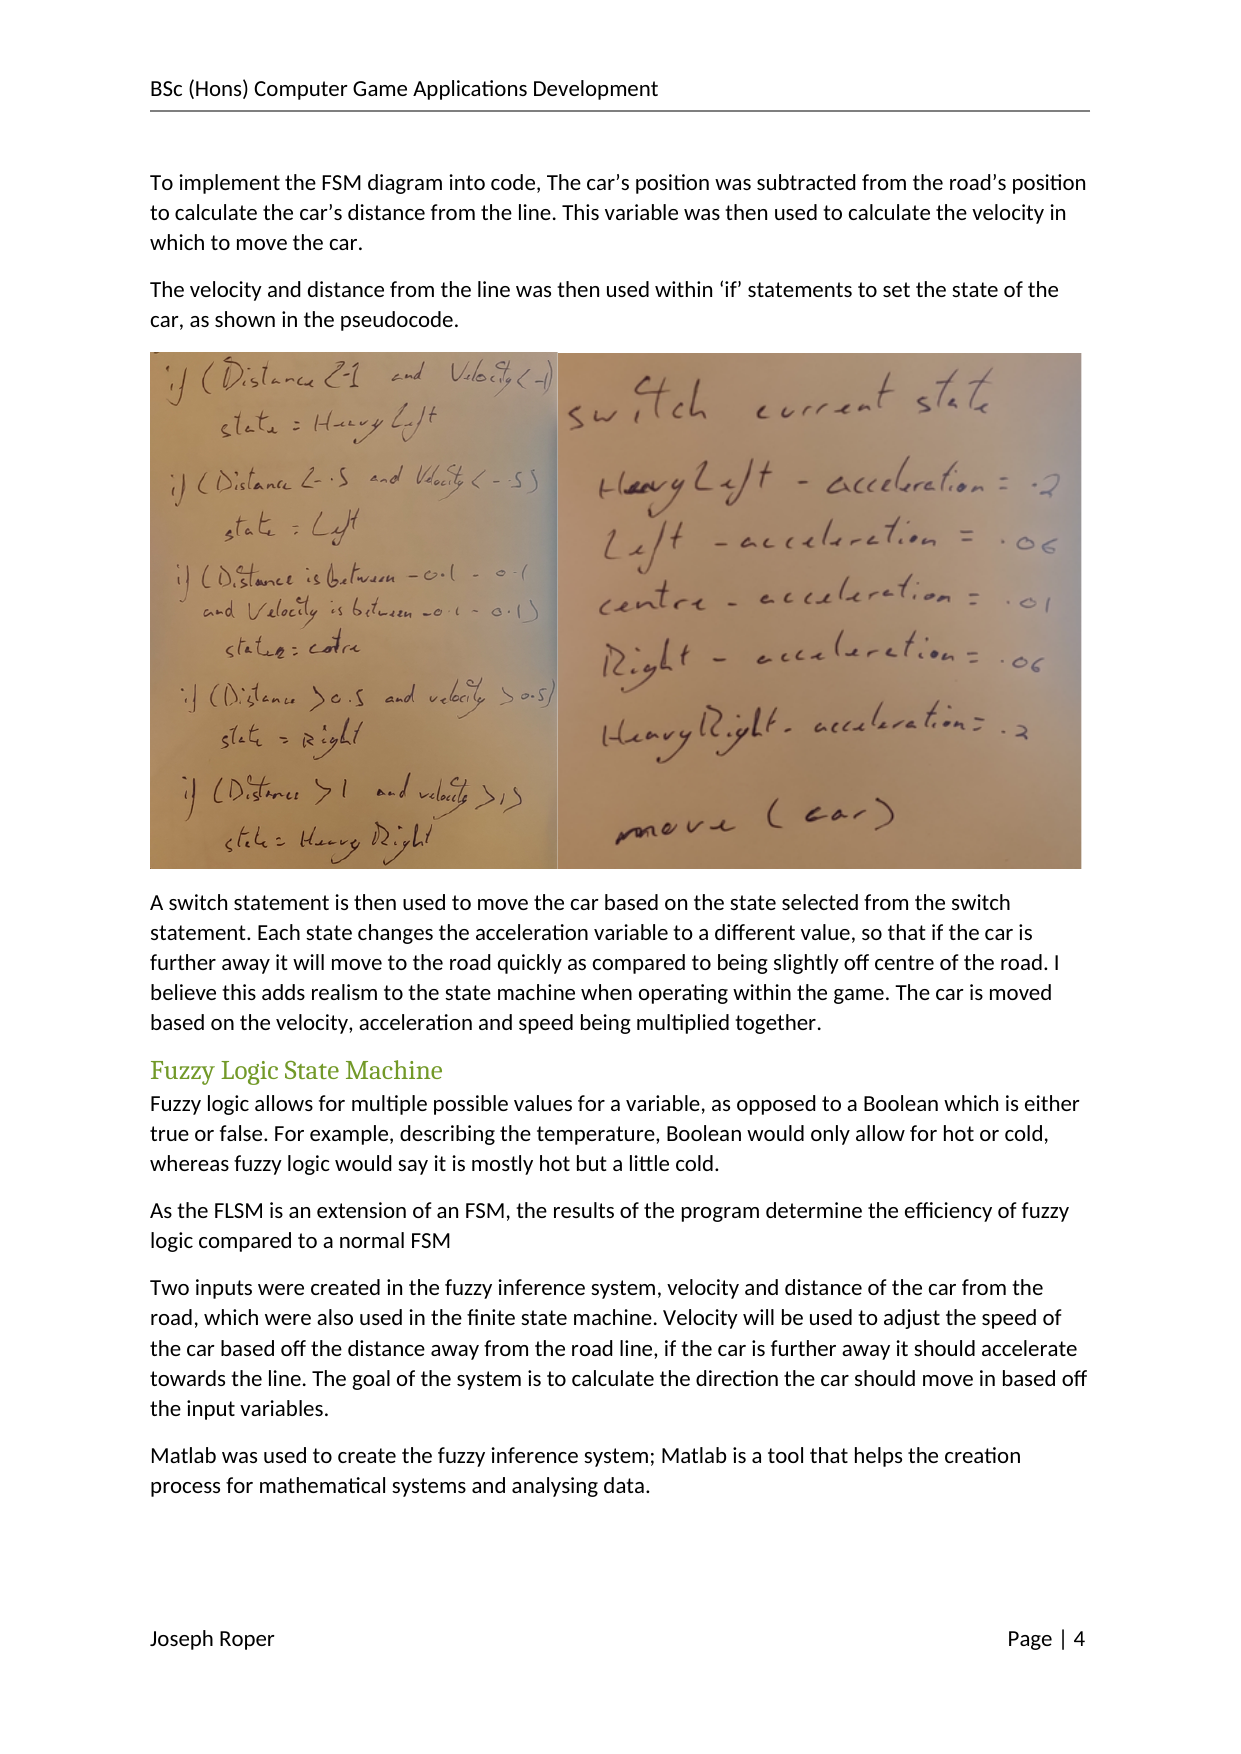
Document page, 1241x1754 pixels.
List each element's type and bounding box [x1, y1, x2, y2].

picture [150, 352, 1082, 869]
